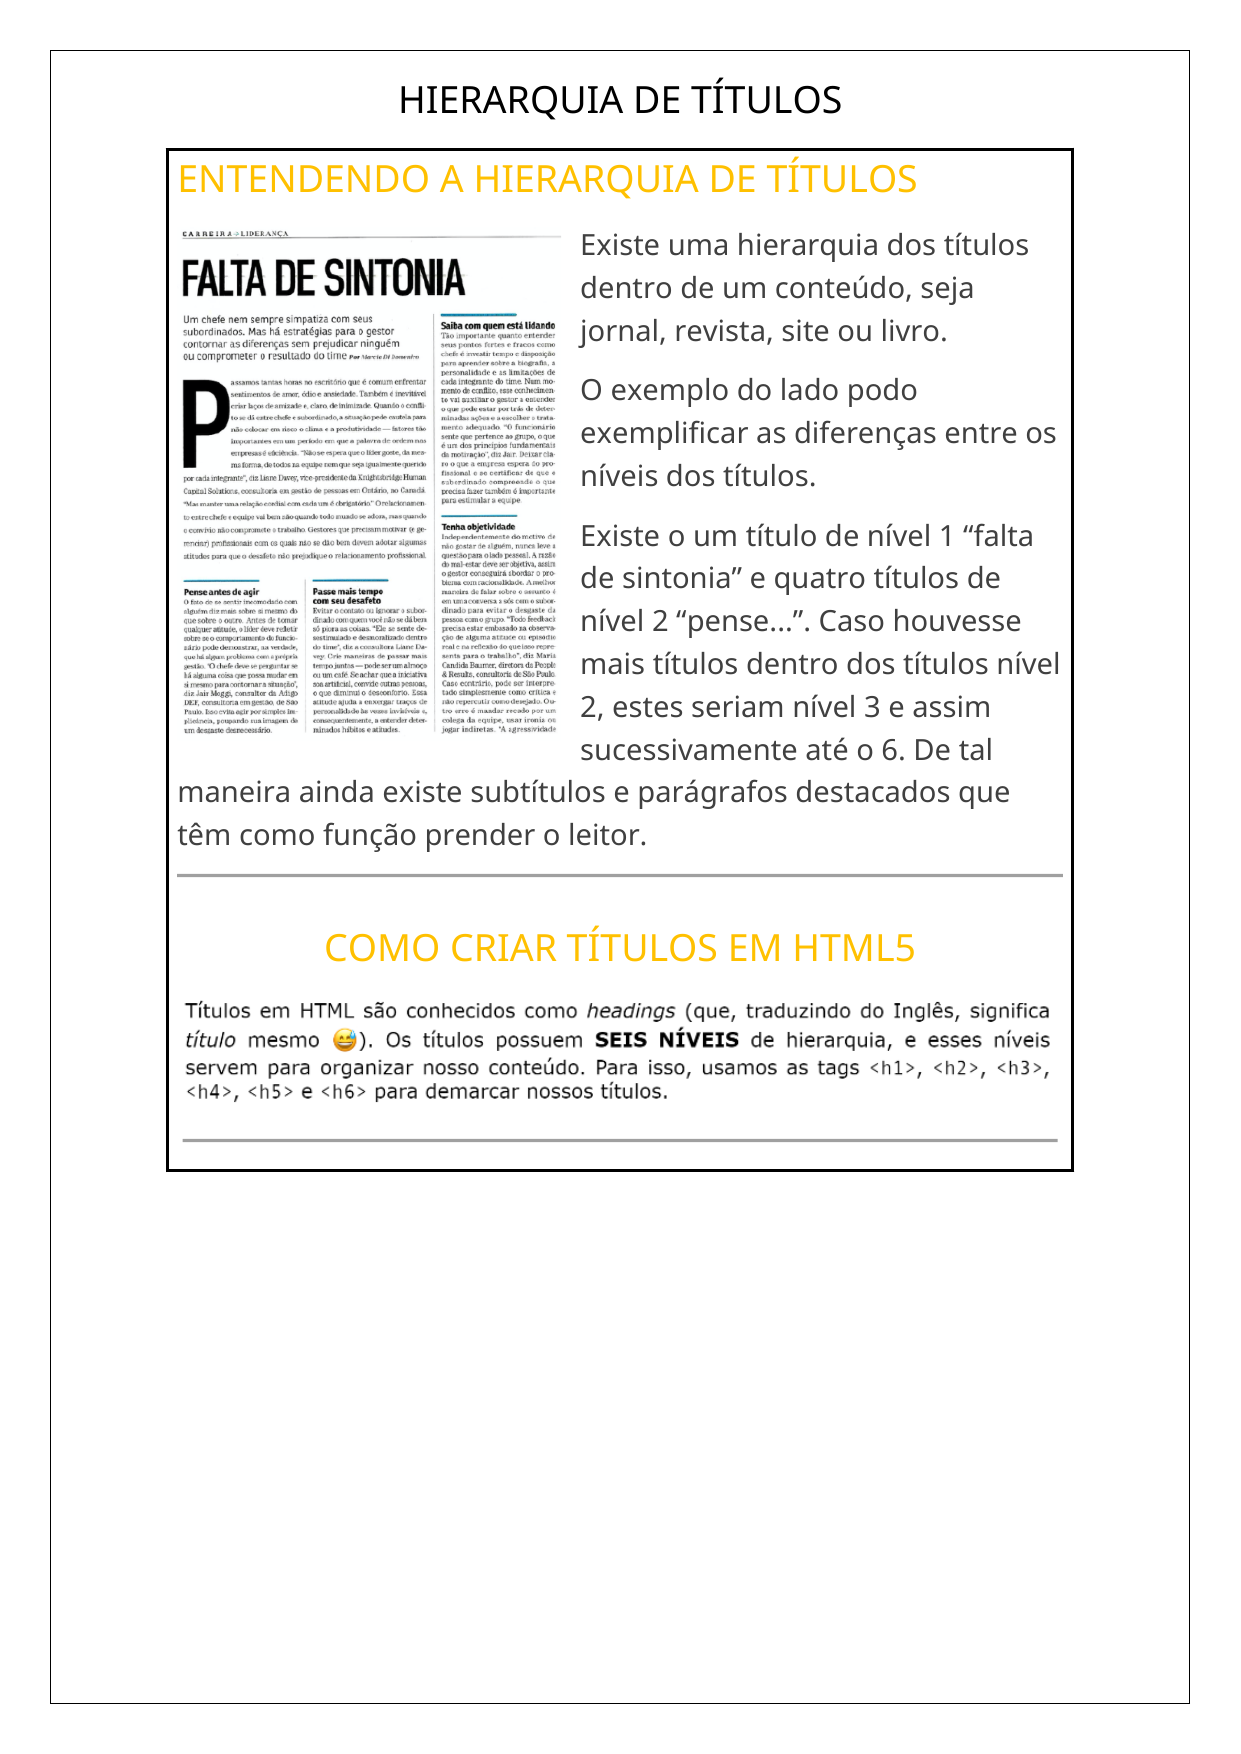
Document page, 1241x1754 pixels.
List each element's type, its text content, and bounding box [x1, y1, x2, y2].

picture [177, 992, 1063, 1121]
text Existe o um título de nível 1 “falta de sintonia” e quatro títulos de nível 2 “pense...”. Caso houvesse mais títulos dentro dos títulos nível 2, estes seriam nível 3 e assim sucessivamente até o 6. De tal maneira ainda existe subtítulos e parágrafos destacados que têm como função prender o leitor. [169, 509, 1071, 854]
text O exemplo do lado podo exemplificar as diferenças entre os níveis dos títulos. [562, 364, 1071, 495]
picture [176, 225, 562, 741]
text COMO CRIAR TÍTULOS EM HTML5 [169, 916, 1071, 972]
text ENTENDENDO A HIERARQUIA DE TÍTULOS [169, 151, 1071, 204]
text Existe uma hierarquia dos títulos dentro de um conteúdo, seja jornal, revista, site ou livro. [169, 219, 1071, 350]
